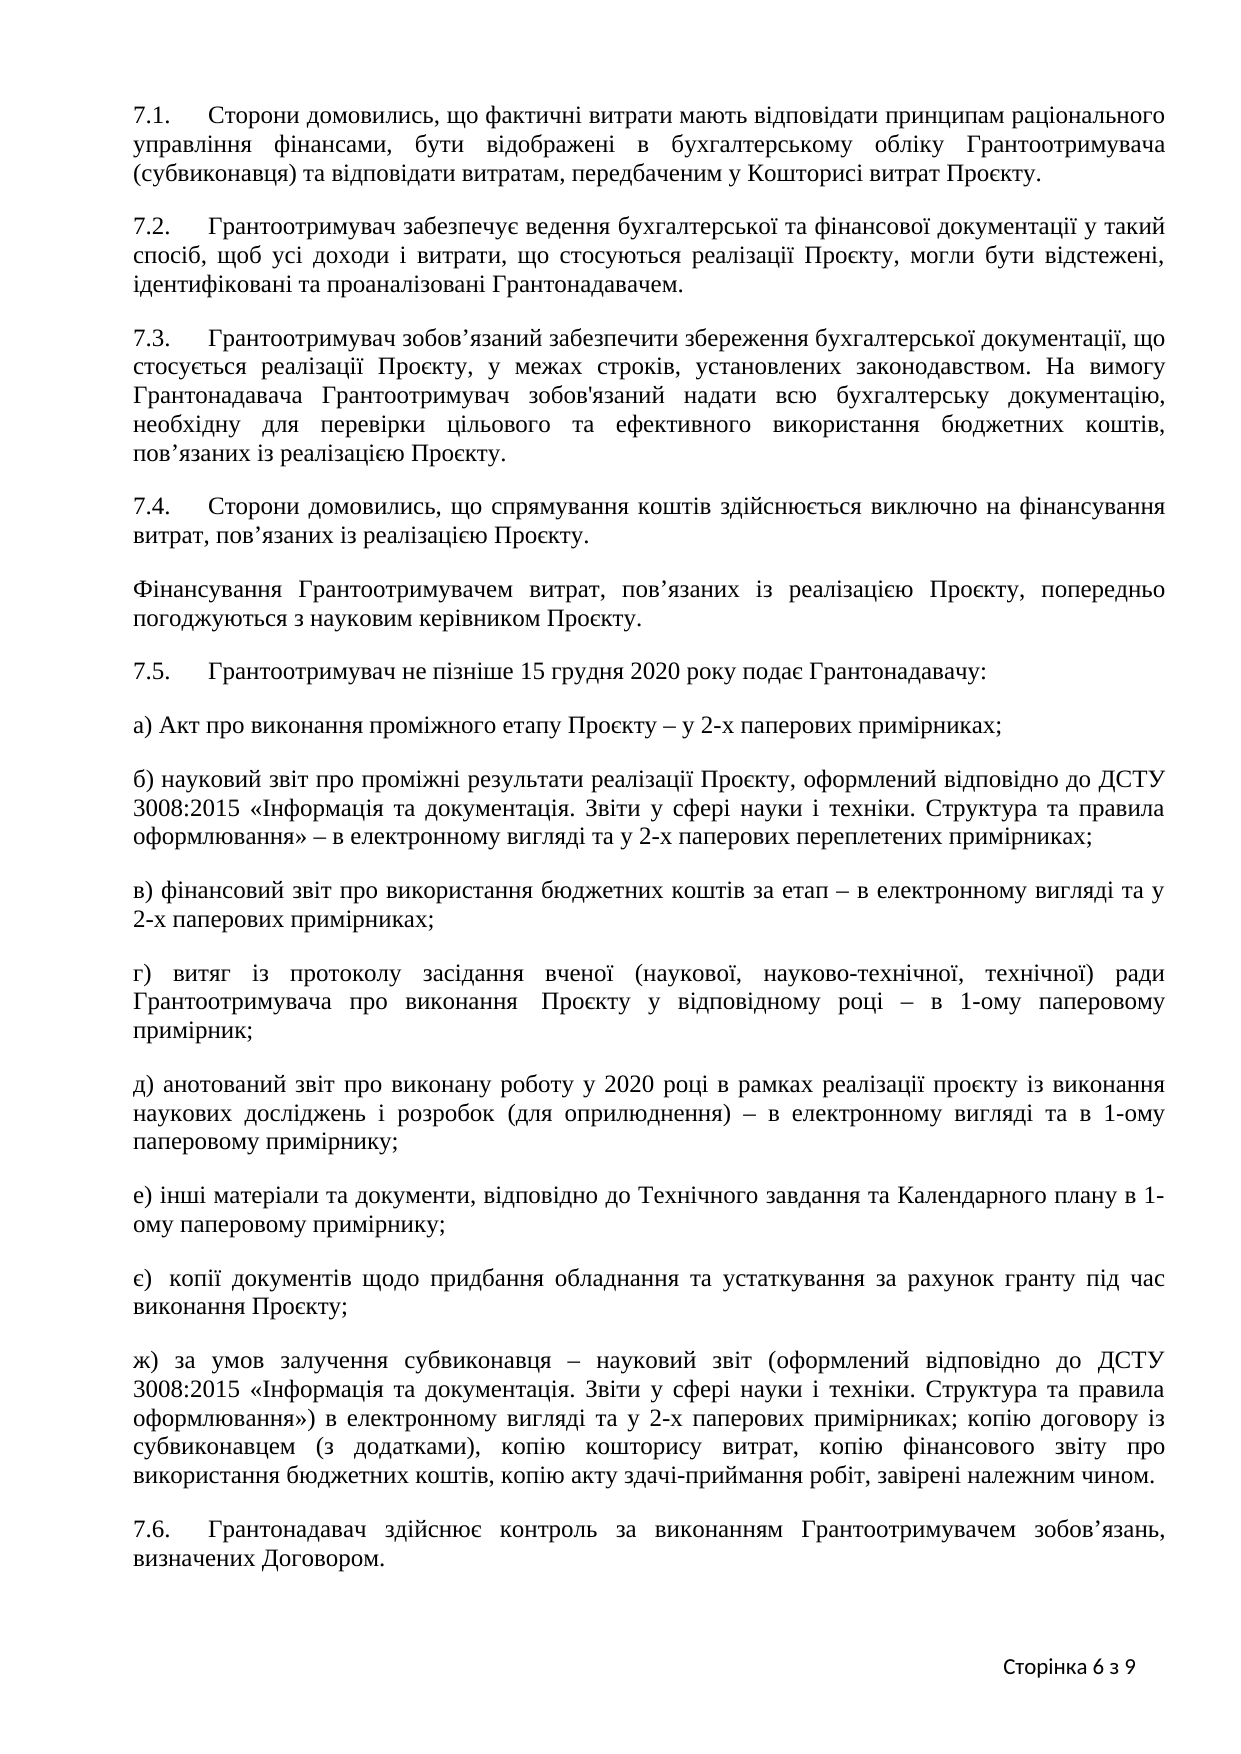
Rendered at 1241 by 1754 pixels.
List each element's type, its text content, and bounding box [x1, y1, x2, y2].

text 7.1. Сторони домовились, що фактичні витрати мають відповідати принципам раціонального управління фінансами, бути відображені в бухгалтерському обліку Грантоотримувача (субвиконавця) та відповідати витратам, передбаченим у Кошторисі витрат Проєкту. [133, 100, 1166, 186]
text д) анотований звіт про виконану роботу у 2020 році в рамках реалізації проєкту із виконання наукових досліджень і розробок (для оприлюднення) – в електронному вигляді та в 1-ому паперовому примірнику; [133, 1069, 1166, 1155]
text є) копії документів щодо придбання обладнання та устаткування за рахунок гранту під час виконання Проєкту; [133, 1263, 1166, 1320]
text 7.3. Грантоотримувач зобов’язаний забезпечити збереження бухгалтерської документації, що стосується реалізації Проєкту, у межах строків, установлених законодавством. На вимогу Грантонадавача Грантоотримувач зобов'язаний надати всю бухгалтерську документацію, необхідну для перевірки цільового та ефективного використання бюджетних коштів, пов’язаних із реалізацією Проєкту. [133, 323, 1166, 466]
text г) витяг із протоколу засідання вченої (наукової, науково-технічної, технічної) ради Грантоотримувача про виконання Проєкту у відповідному році – в 1-ому паперовому примірник; [133, 958, 1166, 1044]
text 7.6. Грантонадавач здійснює контроль за виконанням Грантоотримувачем зобов’язань, визначених Договором. [133, 1514, 1166, 1571]
text 7.5. Грантоотримувач не пізніше 15 грудня 2020 року подає Грантонадавачу: [133, 656, 1166, 685]
text ж) за умов залучення субвиконавця – науковий звіт (оформлений відповідно до ДСТУ 3008:2015 «Інформація та документація. Звіти у сфері науки і техніки. Структура та правила оформлювання») в електронному вигляді та у 2-х паперових примірниках; копію договору із субвиконавцем (з додатками), копію кошторису витрат, копію фінансового звіту про використання бюджетних коштів, копію акту здачі-приймання робіт, завірені належним чином. [133, 1345, 1166, 1489]
text 7.4. Сторони домовились, що спрямування коштів здійснюється виключно на фінансування витрат, пов’язаних із реалізацією Проєкту. [133, 491, 1166, 549]
text е) інші матеріали та документи, відповідно до Технічного завдання та Календарного плану в 1-ому паперовому примірнику; [133, 1180, 1166, 1238]
text в) фінансовий звіт про використання бюджетних коштів за етап – в електронному вигляді та у 2-х паперових примірниках; [133, 875, 1166, 933]
text 7.2. Грантоотримувач забезпечує ведення бухгалтерської та фінансової документації у такий спосіб, щоб усі доходи і витрати, що стосуються реалізації Проєкту, могли бути відстежені, ідентифіковані та проаналізовані Грантонадавачем. [133, 211, 1166, 298]
text а) Акт про виконання проміжного етапу Проєкту – у 2-х паперових примірниках; [133, 710, 1166, 739]
text Фінансування Грантоотримувачем витрат, пов’язаних із реалізацією Проєкту, попередньо погоджуються з науковим керівником Проєкту. [133, 574, 1166, 631]
text б) науковий звіт про проміжні результати реалізації Проєкту, оформлений відповідно до ДСТУ 3008:2015 «Інформація та документація. Звіти у сфері науки і техніки. Структура та правила оформлювання» – в електронному вигляді та у 2-х паперових переплетених примірниках; [133, 764, 1166, 850]
